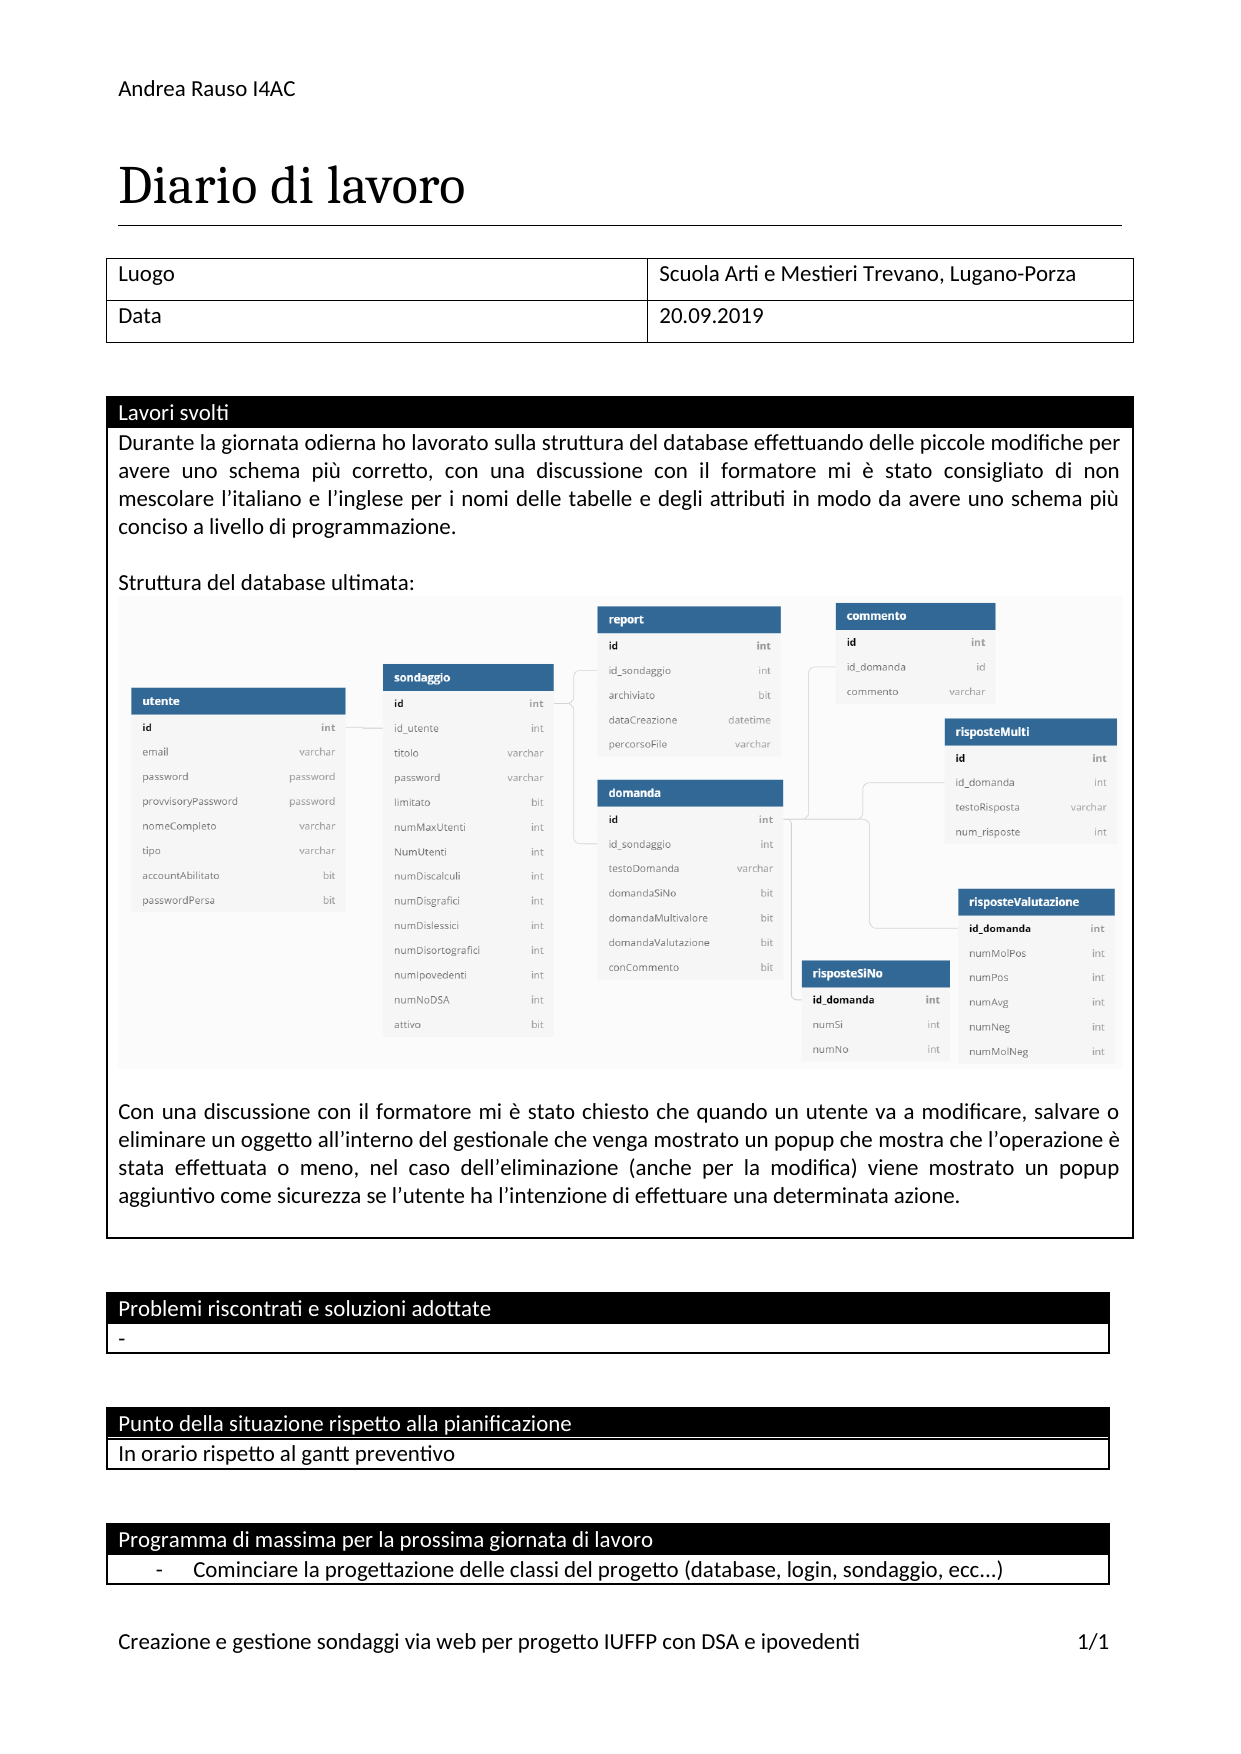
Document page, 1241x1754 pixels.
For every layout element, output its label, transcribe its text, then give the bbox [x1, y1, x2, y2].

table_header Lavori svolti [108, 398, 1132, 426]
table_header Problemi riscontrati e soluzioni adottate [108, 1294, 1108, 1322]
table_header Luogo [107, 259, 647, 300]
table_cell 20.09.2019 [648, 301, 1133, 342]
table_cell In orario rispetto al gantt preventivo [108, 1440, 1108, 1467]
title Diario di lavoro [118, 155, 1122, 225]
table_header Programma di massima per la prossima giornata di lavoro [108, 1525, 1108, 1553]
table_cell Cominciare la progettazione delle classi del progetto (database, login, sondaggio, ecc...) [108, 1555, 1108, 1583]
table_header Punto della situazione rispetto alla pianificazione [108, 1409, 1108, 1437]
table_cell Durante la giornata odierna ho lavorato sulla struttura del database effettuando delle piccole modifiche per avere uno schema più corretto, con una discussione con il formatore mi è stato consigliato di non mescolare l’italiano e l’inglese per i nomi delle tabelle e degli attributi in modo da avere uno schema più conciso a livello di programmazione. Struttura del database ultimata: Con una discussione con il formatore mi è stato chiesto che quando un utente va a modificare, salvare o eliminare un oggetto all’interno del gestionale che venga mostrato un popup che mostra che l’operazione è stata effettuata o meno, nel caso dell’eliminazione (anche per la modifica) viene mostrato un popup aggiuntivo come sicurezza se l’utente ha l’intenzione di effettuare una determinata azione. [108, 428, 1132, 1237]
picture [118, 596, 1123, 1069]
table_header Scuola Arti e Mestieri Trevano, Lugano-Porza [648, 259, 1133, 300]
table_cell - [108, 1324, 1108, 1352]
table_cell Data [107, 301, 647, 342]
